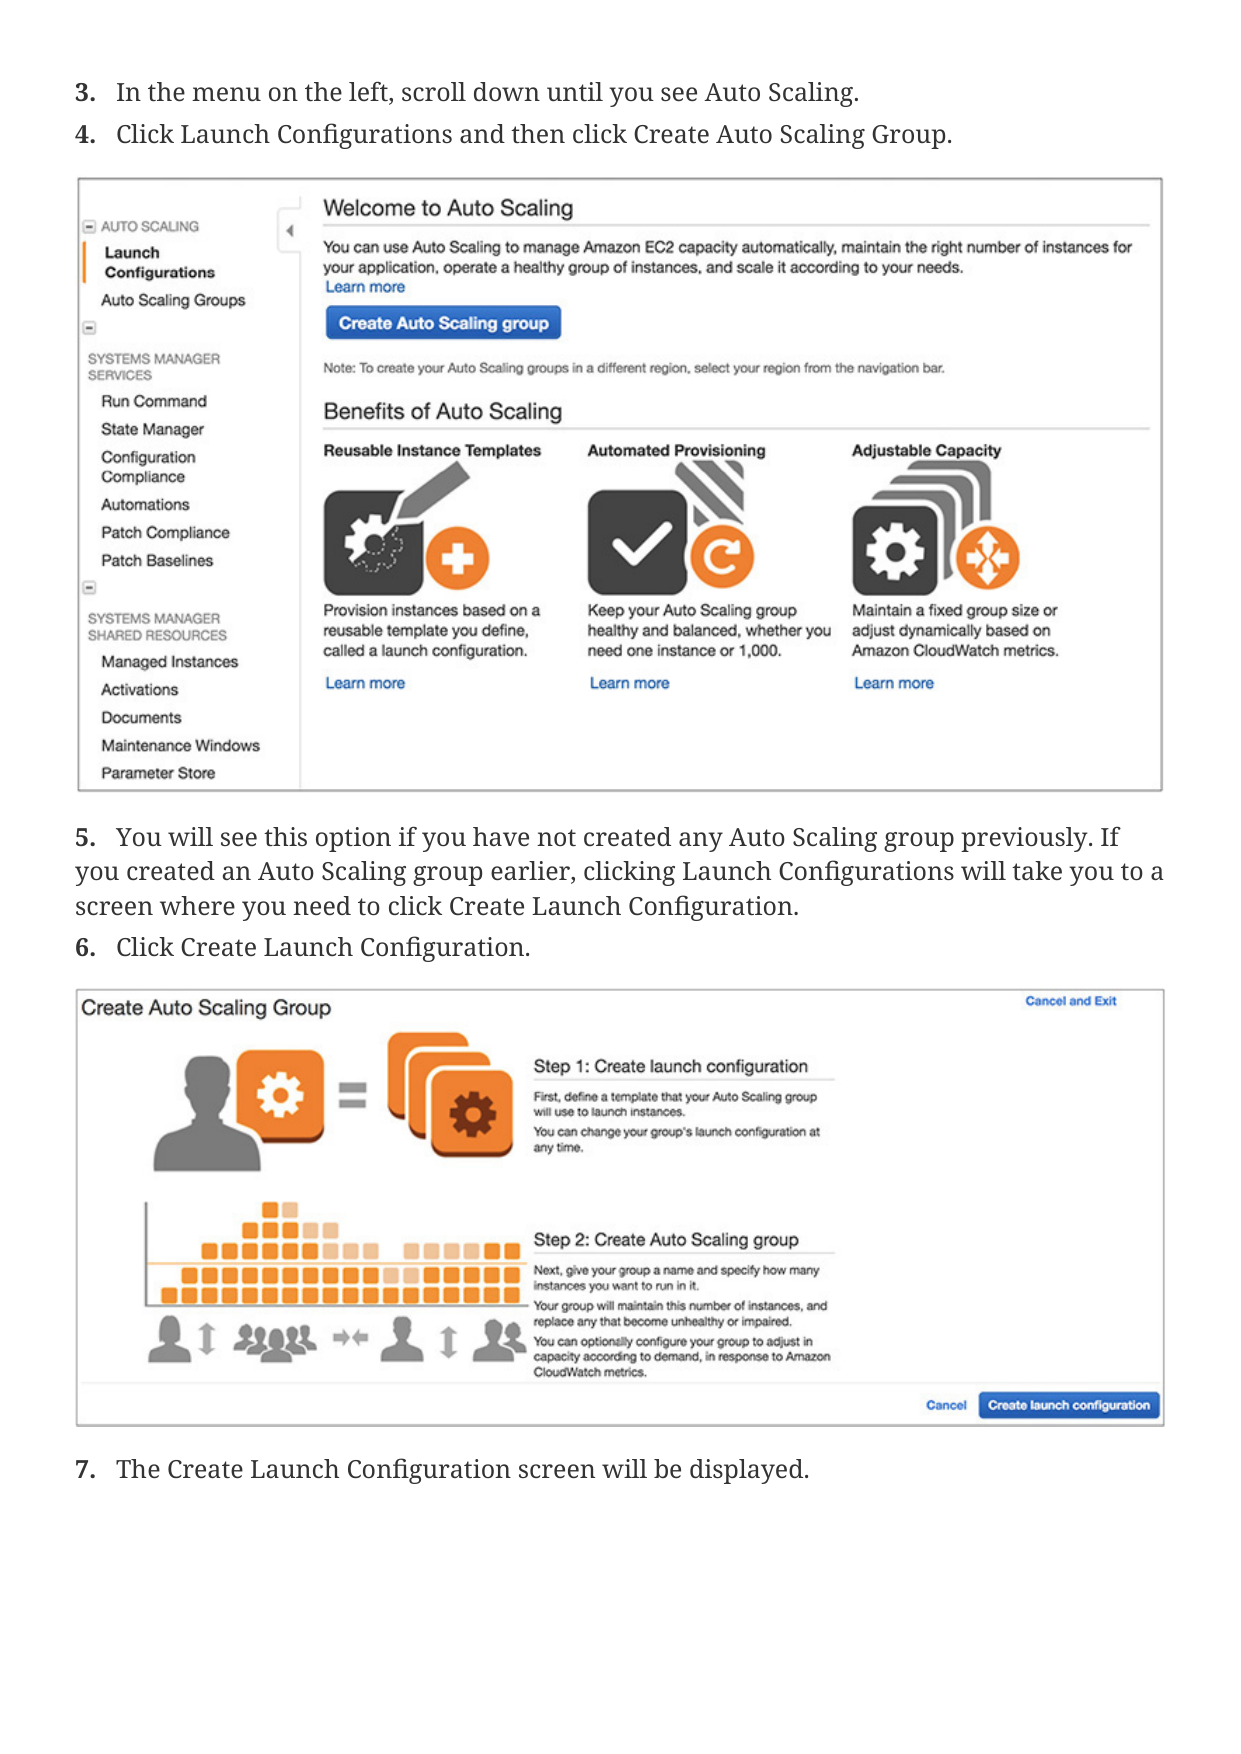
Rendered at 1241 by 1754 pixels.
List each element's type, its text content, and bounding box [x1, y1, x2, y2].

text 6. Click Create Launch Configuration. [75, 930, 1165, 964]
picture [75, 988, 1166, 1427]
text 4. Click Launch Configurations and then click Create Auto Scaling Group. [75, 117, 1165, 151]
text 3. In the menu on the left, scroll down until you see Auto Scaling. [75, 75, 1165, 109]
text 5. You will see this option if you have not created any Auto Scaling group previously. If you created an Auto Scaling group earlier, clicking Launch Configurations will take you to a screen where you need to click Create Launch Configuration. [75, 820, 1165, 922]
picture [75, 175, 1166, 795]
text 7. The Create Launch Configuration screen will be displayed. [75, 1452, 1165, 1486]
